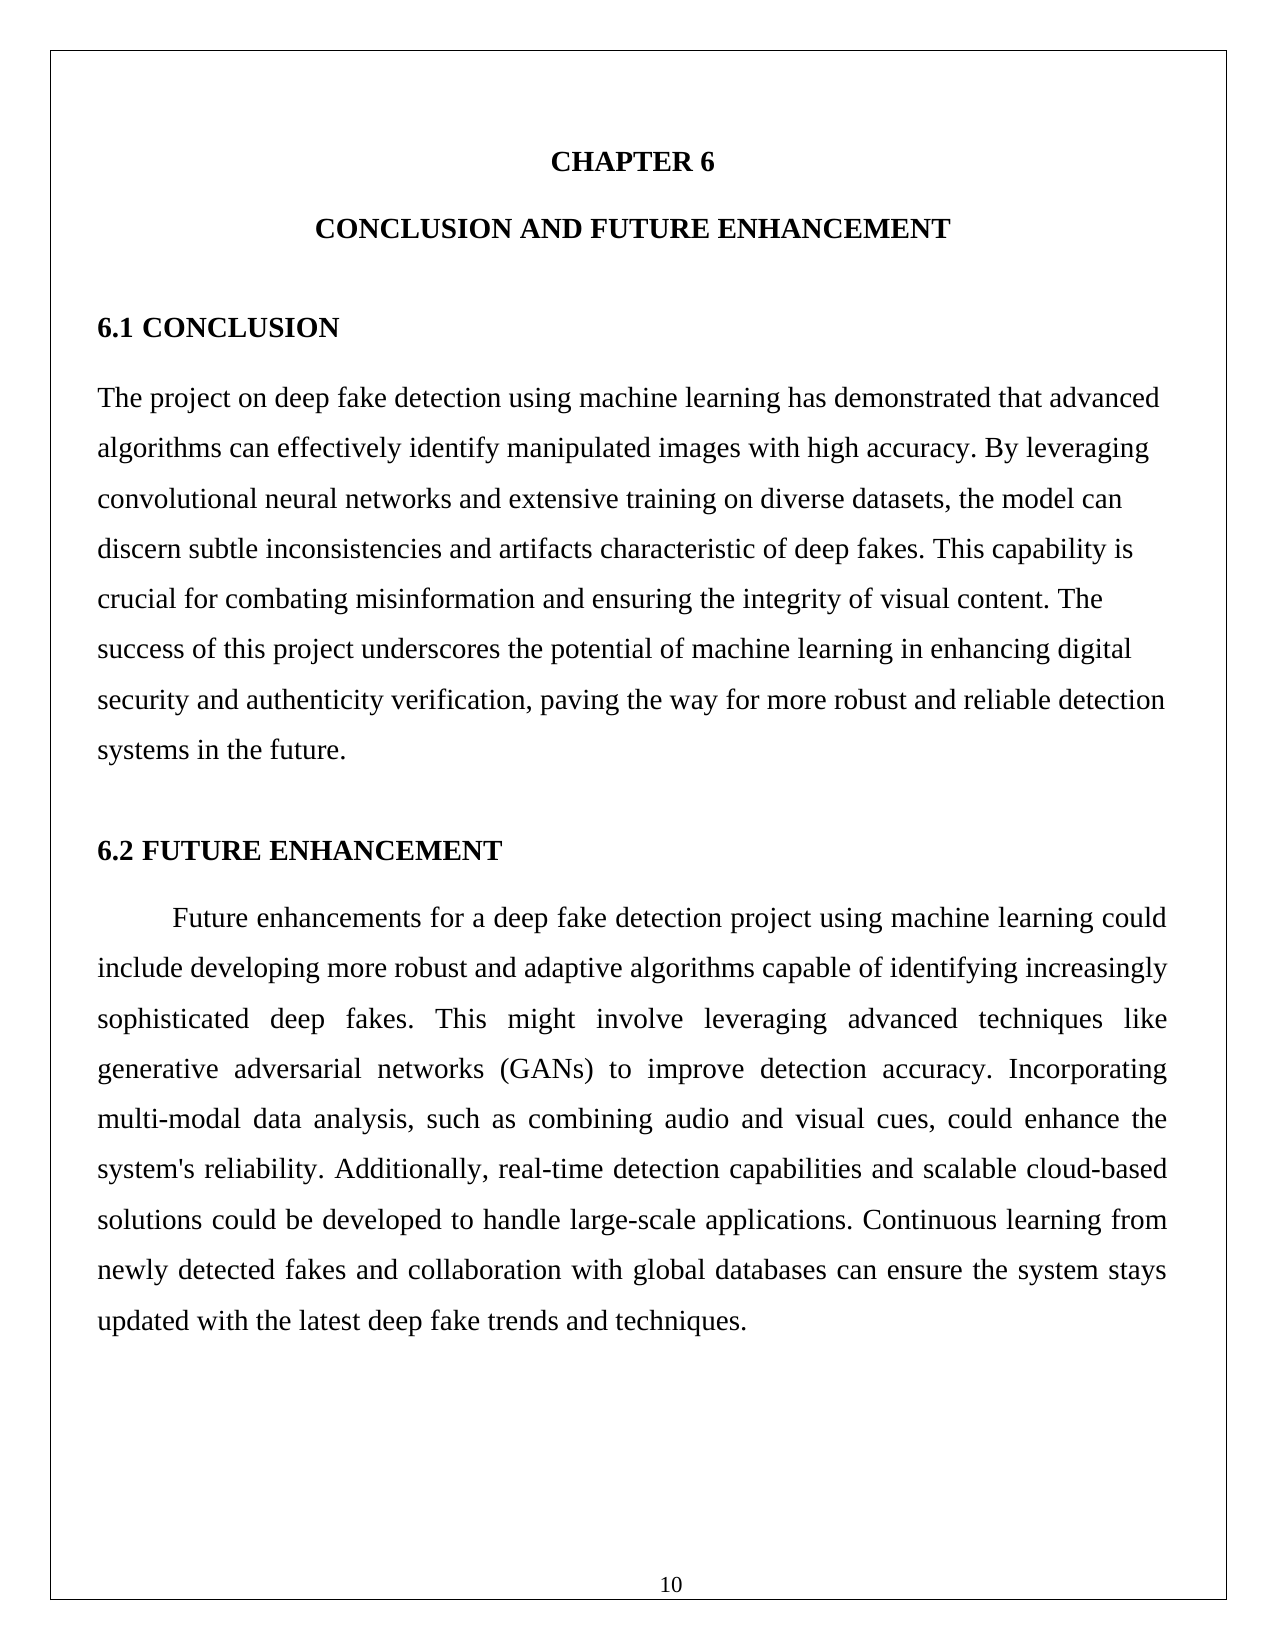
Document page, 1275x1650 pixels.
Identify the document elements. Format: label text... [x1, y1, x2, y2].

text The project on deep fake detection using machine learning has demonstrated that advanced algorithms can effectively identify manipulated images with high accuracy. By leveraging convolutional neural networks and extensive training on diverse datasets, the model can discern subtle inconsistencies and artifacts characteristic of deep fakes. This capability is crucial for combating misinformation and ensuring the integrity of visual content. The success of this project underscores the potential of machine learning in enhancing digital security and authenticity verification, paving the way for more robust and reliable detection systems in the future. [97, 380, 1168, 766]
subtitle CONCLUSION [97, 310, 1168, 344]
text CONCLUSION AND FUTURE ENHANCEMENT [97, 211, 1168, 244]
subtitle FUTURE ENHANCEMENT [97, 833, 1168, 867]
subtitle CHAPTER 6 [97, 144, 1168, 178]
text Future enhancements for a deep fake detection project using machine learning could include developing more robust and adaptive algorithms capable of identifying increasingly sophisticated deep fakes. This might involve leveraging advanced techniques like generative adversarial networks (GANs) to improve detection accuracy. Incorporating multi-modal data analysis, such as combining audio and visual cues, could enhance the system's reliability. Additionally, real-time detection capabilities and scalable cloud-based solutions could be developed to handle large-scale applications. Continuous learning from newly detected fakes and collaboration with global databases can ensure the system stays updated with the latest deep fake trends and techniques. [97, 900, 1168, 1336]
